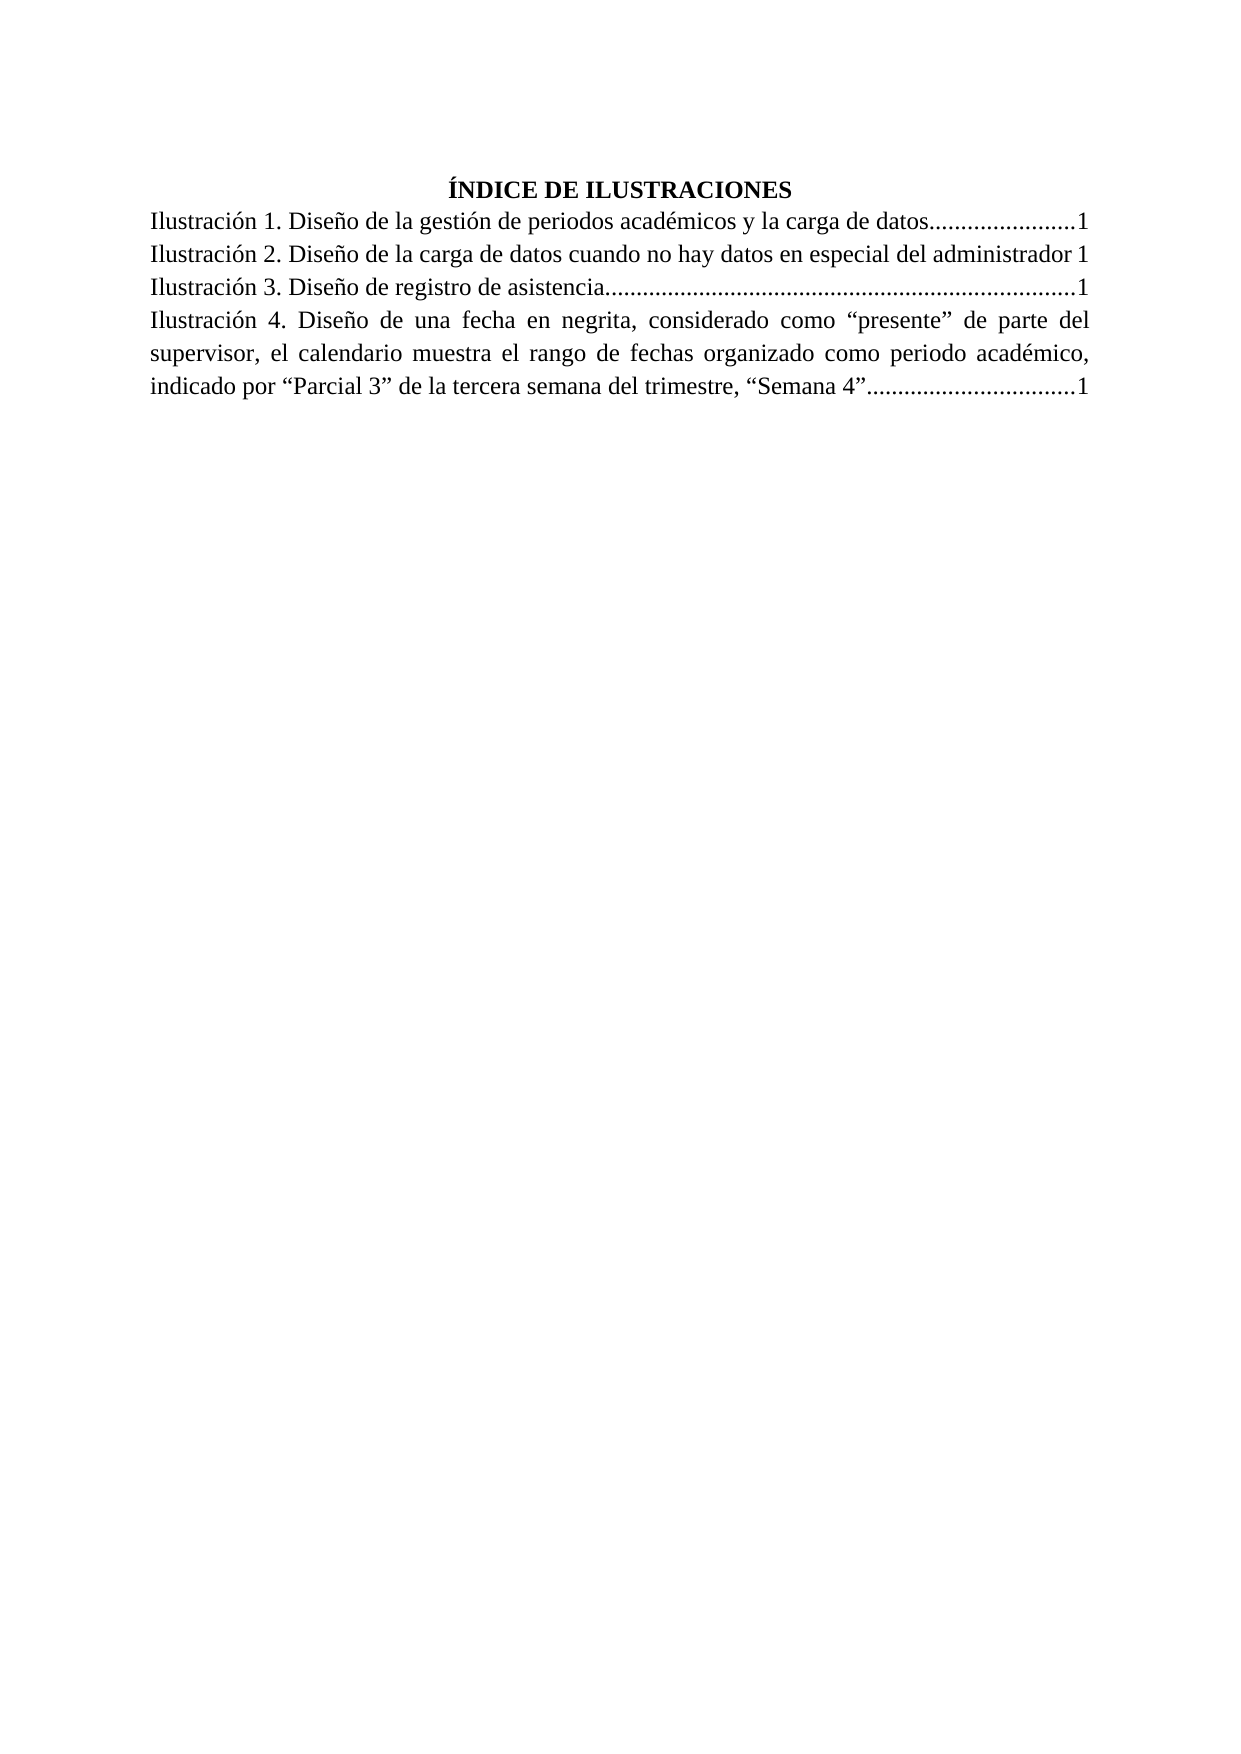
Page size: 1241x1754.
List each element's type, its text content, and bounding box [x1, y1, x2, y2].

text Ilustración 1. Diseño de la gestión de periodos académicos y la carga de datos 1 [150, 206, 1090, 235]
text Ilustración 2. Diseño de la carga de datos cuando no hay datos en especial del administrador 1 [150, 239, 1090, 268]
text Ilustración 3. Diseño de registro de asistencia. 1 [150, 272, 1090, 301]
subtitle ÍNDICE DE ILUSTRACIONES [150, 175, 1090, 204]
text Ilustración 4. Diseño de una fecha en negrita, considerado como “presente” de parte del supervisor, el calendario muestra el rango de fechas organizado como periodo académico, indicado por “Parcial 3” de la tercera semana del trimestre, “Semana 4” 1 [150, 305, 1090, 400]
